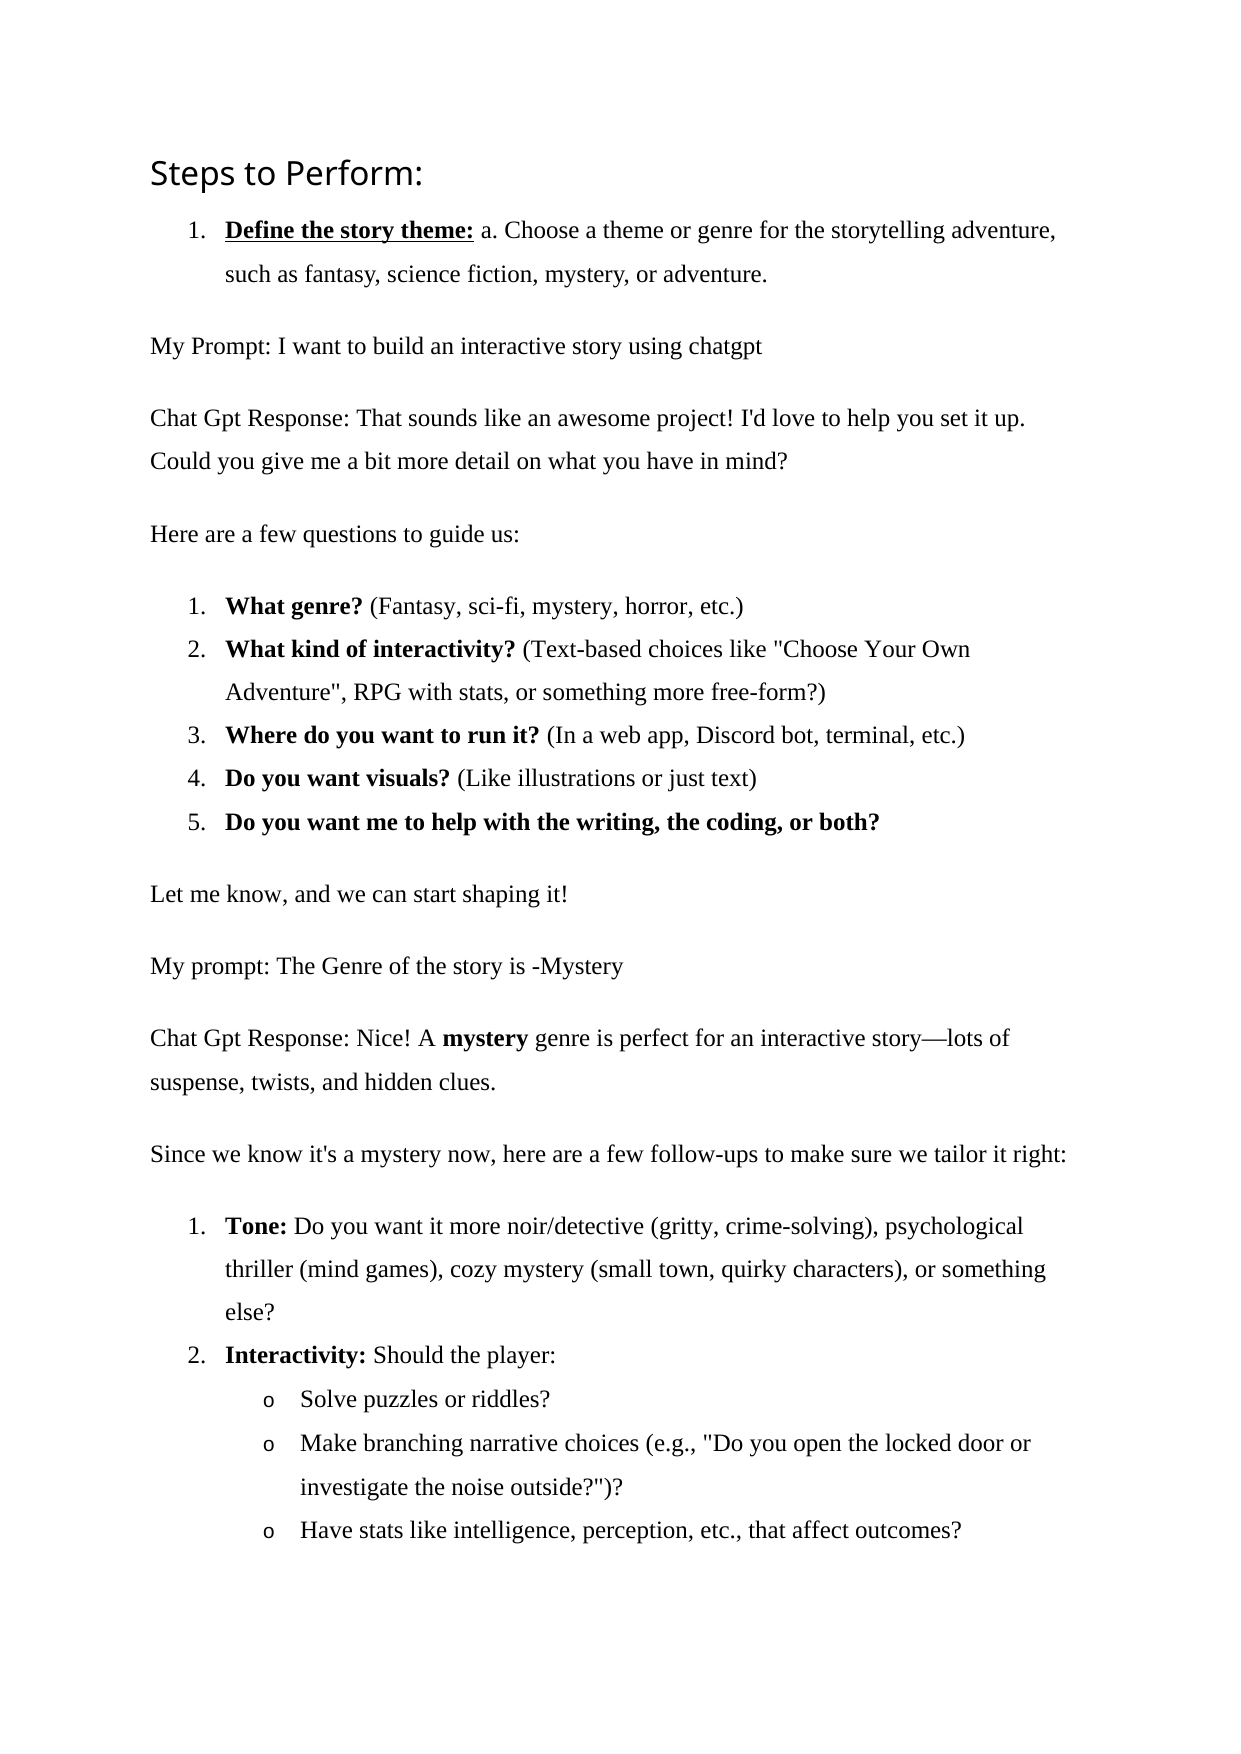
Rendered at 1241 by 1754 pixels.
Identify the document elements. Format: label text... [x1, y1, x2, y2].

list Interactivity: Should the player: [187, 1341, 1090, 1369]
text My prompt: The Genre of the story is -Mystery [150, 951, 1090, 980]
text Since we know it's a mystery now, here are a few follow-ups to make sure we tailor it right: [150, 1139, 1090, 1168]
list Do you want me to help with the writing, the coding, or both? [187, 807, 1090, 835]
list Tone: Do you want it more noir/detective (gritty, crime-solving), psychological thriller (mind games), cozy mystery (small town, quirky characters), or something else? [187, 1211, 1090, 1326]
text Here are a few questions to guide us: [150, 519, 1090, 547]
text Steps to Perform: [150, 150, 1090, 195]
list Define the story theme: a. Choose a theme or genre for the storytelling adventure, such as fantasy, science fiction, mystery, or adventure. [187, 216, 1090, 287]
text Chat Gpt Response: Nice! A mystery genre is perfect for an interactive story—lots of suspense, twists, and hidden clues. [150, 1023, 1090, 1095]
list Where do you want to run it? (In a web app, Discord bot, terminal, etc.) [187, 720, 1090, 749]
text Let me know, and we can start shaping it! [150, 879, 1090, 908]
list Make branching narrative choices (e.g., "Do you open the locked door or investigate the noise outside?")? [262, 1428, 1090, 1501]
list Do you want visuals? (Like illustrations or just text) [187, 763, 1090, 792]
text My Prompt: I want to build an interactive story using chatgpt [150, 331, 1090, 360]
list Have stats like intelligence, perception, etc., that affect outcomes? [262, 1515, 1090, 1545]
list What genre? (Fantasy, sci-fi, mystery, horror, etc.) [187, 591, 1090, 620]
list What kind of interactivity? (Text-based choices like "Choose Your Own Adventure", RPG with stats, or something more free-form?) [187, 634, 1090, 706]
text Chat Gpt Response: That sounds like an awesome project! I'd love to help you set it up. Could you give me a bit more detail on what you have in mind? [150, 403, 1090, 475]
list Solve puzzles or riddles? [262, 1384, 1090, 1413]
